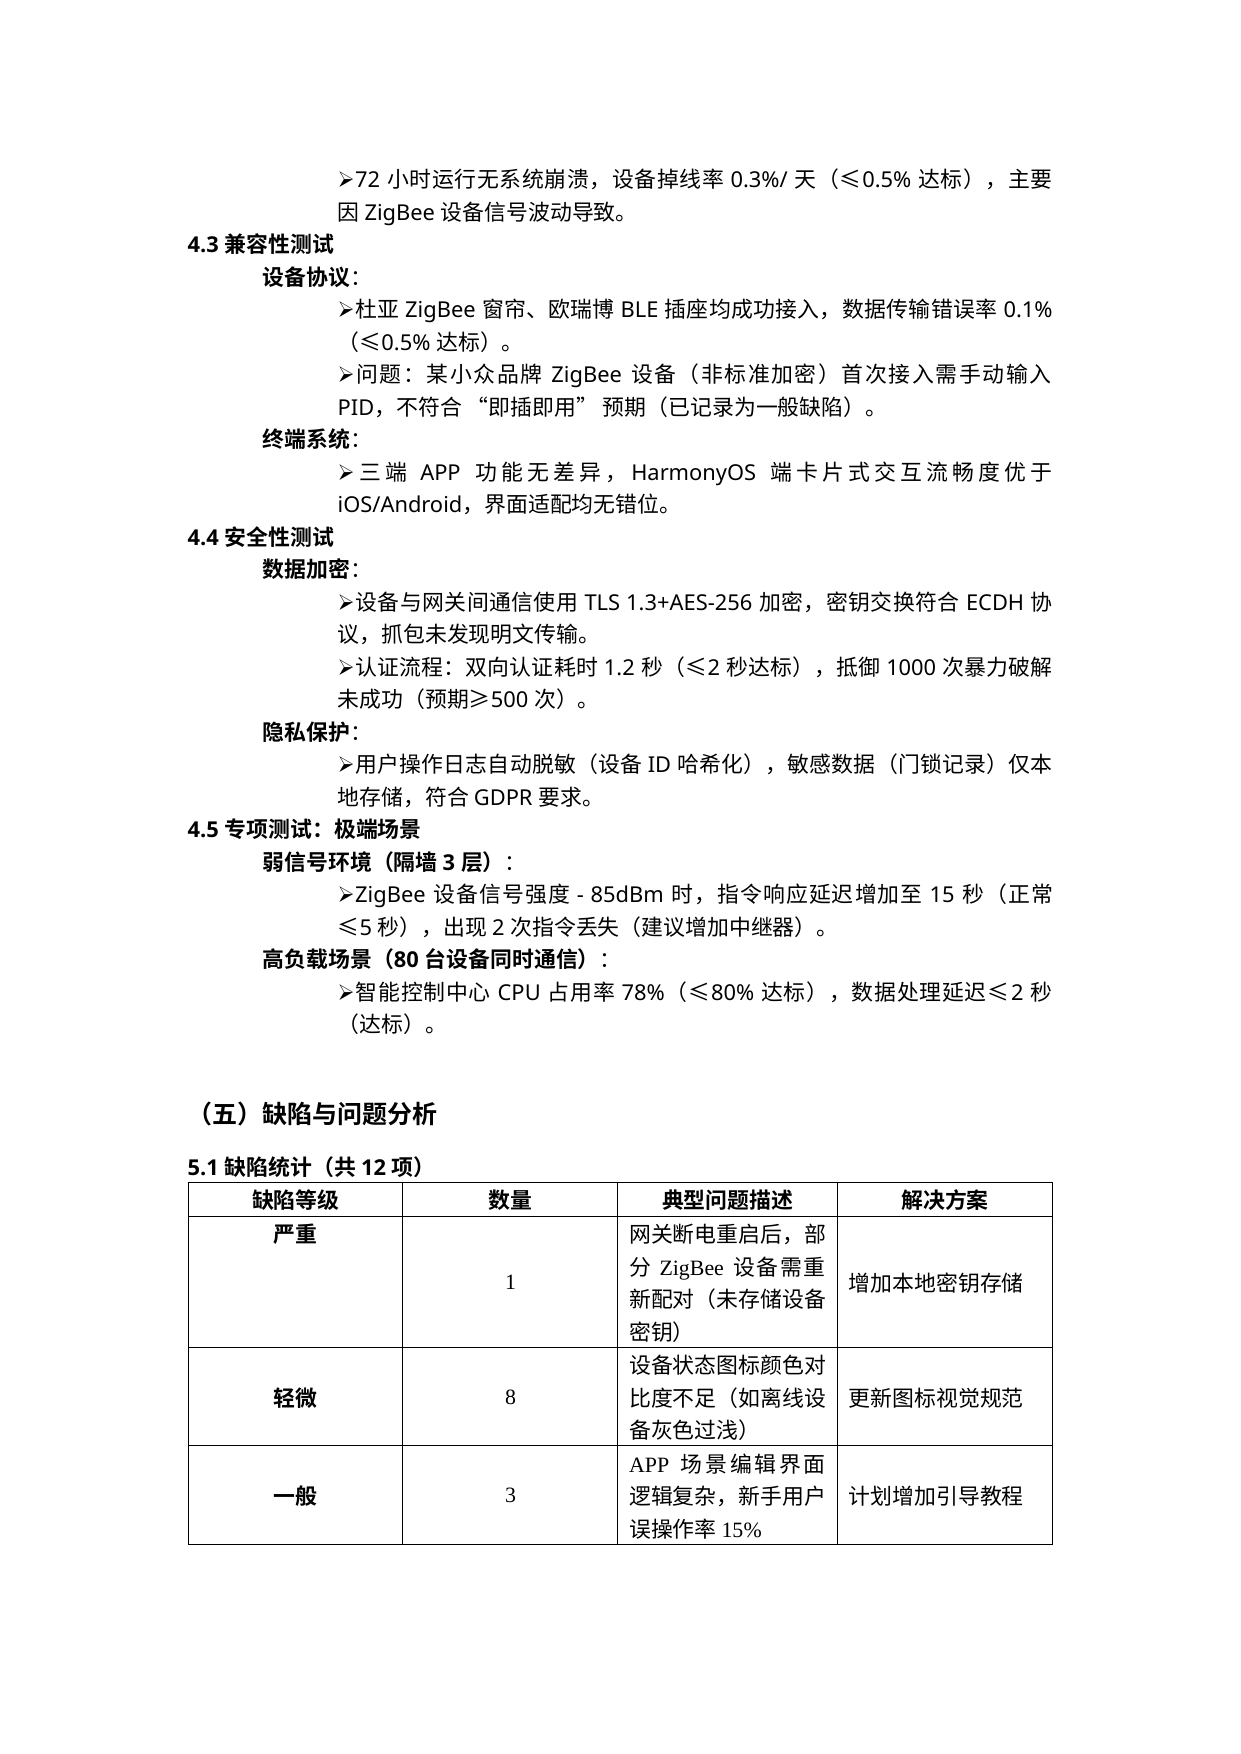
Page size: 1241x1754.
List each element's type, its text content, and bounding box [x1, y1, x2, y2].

text 智能控制中心 CPU 占用率 78%（≤80% 达标），数据处理延迟≤2 秒（达标）。 [337, 974, 1053, 1039]
text 高负载场景（80 台设备同时通信）： [262, 942, 1053, 974]
table_cell APP 场景编辑界面逻辑复杂，新手用户误操作率 15% [618, 1446, 837, 1544]
text 杜亚 ZigBee 窗帘、欧瑞博 BLE 插座均成功接入，数据传输错误率 0.1%（≤0.5% 达标）。 [337, 292, 1053, 357]
text 弱信号环境（隔墙 3 层）： [262, 844, 1053, 877]
text 4.5 专项测试：极端场景 [187, 812, 1053, 844]
text ZigBee 设备信号强度 - 85dBm 时，指令响应延迟增加至 15 秒（正常≤5 秒），出现 2 次指令丢失（建议增加中继器）。 [337, 877, 1053, 942]
text 4.3 兼容性测试 [187, 227, 1053, 259]
text 设备与网关间通信使用 TLS 1.3+AES-256 加密，密钥交换符合 ECDH 协议，抓包未发现明文传输。 [337, 584, 1053, 649]
table_header 数量 [403, 1183, 617, 1216]
text 认证流程：双向认证耗时 1.2 秒（≤2 秒达标），抵御 1000 次暴力破解未成功（预期≥500 次）。 [337, 649, 1053, 714]
table_cell 轻微 [189, 1348, 402, 1445]
table_cell 严重 [189, 1217, 402, 1347]
table_cell 一般 [189, 1446, 402, 1544]
text 数据加密： [262, 552, 1053, 584]
text 三端 APP 功能无差异，HarmonyOS 端卡片式交互流畅度优于 iOS/Android，界面适配均无错位。 [337, 454, 1053, 519]
table_header 缺陷等级 [189, 1183, 402, 1216]
text 隐私保护： [262, 714, 1053, 747]
text 72 小时运行无系统崩溃，设备掉线率 0.3%/ 天（≤0.5% 达标），主要因 ZigBee 设备信号波动导致。 [337, 162, 1053, 227]
table_cell 网关断电重启后，部分 ZigBee 设备需重新配对（未存储设备密钥） [618, 1217, 837, 1347]
text 5.1 缺陷统计（共 12 项） [187, 1149, 1053, 1182]
table_cell 增加本地密钥存储 [838, 1217, 1052, 1347]
table_header 解决方案 [838, 1183, 1052, 1216]
table_cell 1 [403, 1217, 617, 1347]
subtitle （五）缺陷与问题分析 [187, 1080, 1053, 1145]
table_cell 3 [403, 1446, 617, 1544]
table_cell 计划增加引导教程 [838, 1446, 1052, 1544]
table_cell 更新图标视觉规范 [838, 1348, 1052, 1445]
text 问题：某小众品牌 ZigBee 设备（非标准加密）首次接入需手动输入 PID，不符合 “即插即用” 预期（已记录为一般缺陷）。 [337, 357, 1053, 422]
table_cell 设备状态图标颜色对比度不足（如离线设备灰色过浅） [618, 1348, 837, 1445]
text 终端系统： [262, 422, 1053, 454]
text 用户操作日志自动脱敏（设备 ID 哈希化），敏感数据（门锁记录）仅本地存储，符合 GDPR 要求。 [337, 747, 1053, 812]
text 4.4 安全性测试 [187, 519, 1053, 552]
table_header 典型问题描述 [618, 1183, 837, 1216]
text 设备协议： [262, 259, 1053, 292]
table_cell 8 [403, 1348, 617, 1445]
